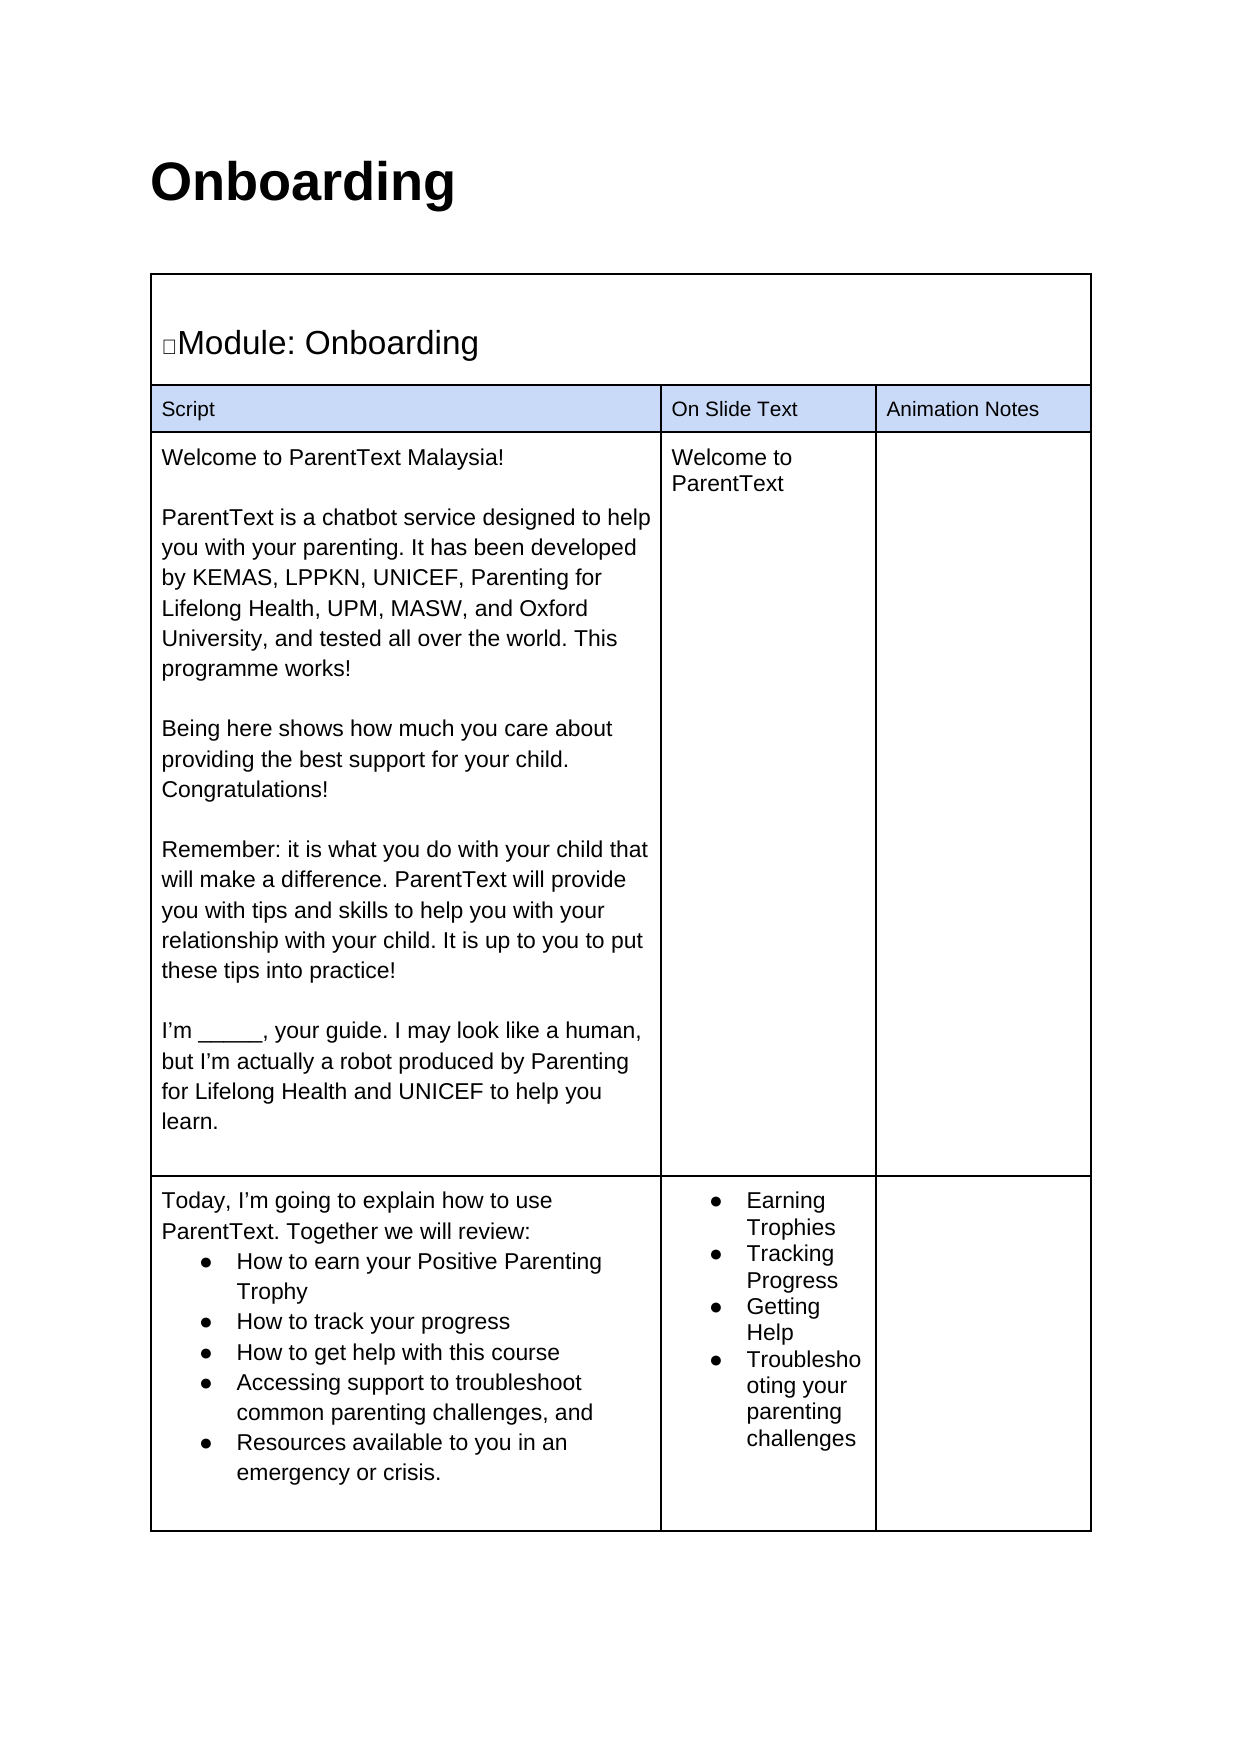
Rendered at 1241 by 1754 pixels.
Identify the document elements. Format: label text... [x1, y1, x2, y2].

table_cell Welcome to ParentText Malaysia! ParentText is a chatbot service designed to help you with your parenting. It has been developed by KEMAS, LPPKN, UNICEF, Parenting for Lifelong Health, UPM, MASW, and Oxford University, and tested all over the world. This programme works! Being here shows how much you care about providing the best support for your child. Congratulations! Remember: it is what you do with your child that will make a difference. ParentText will provide you with tips and skills to help you with your relationship with your child. It is up to you to put these tips into practice! I’m _____, your guide. I may look like a human, but I’m actually a robot produced by Parenting for Lifelong Health and UNICEF to help you learn. [152, 433, 660, 1175]
table_cell Welcome to ParentText [662, 433, 875, 1175]
table_header 🏅Module: Onboarding [152, 275, 1090, 384]
table_cell [877, 1177, 1090, 1530]
table_cell Earning Trophies Tracking Progress Getting Help Troubleshooting your parenting challenges [662, 1177, 875, 1530]
table_cell [877, 433, 1090, 1175]
table_cell Animation Notes [877, 386, 1090, 431]
text Onboarding [150, 150, 1090, 212]
table_cell Script [152, 386, 660, 431]
table_cell On Slide Text [662, 386, 875, 431]
